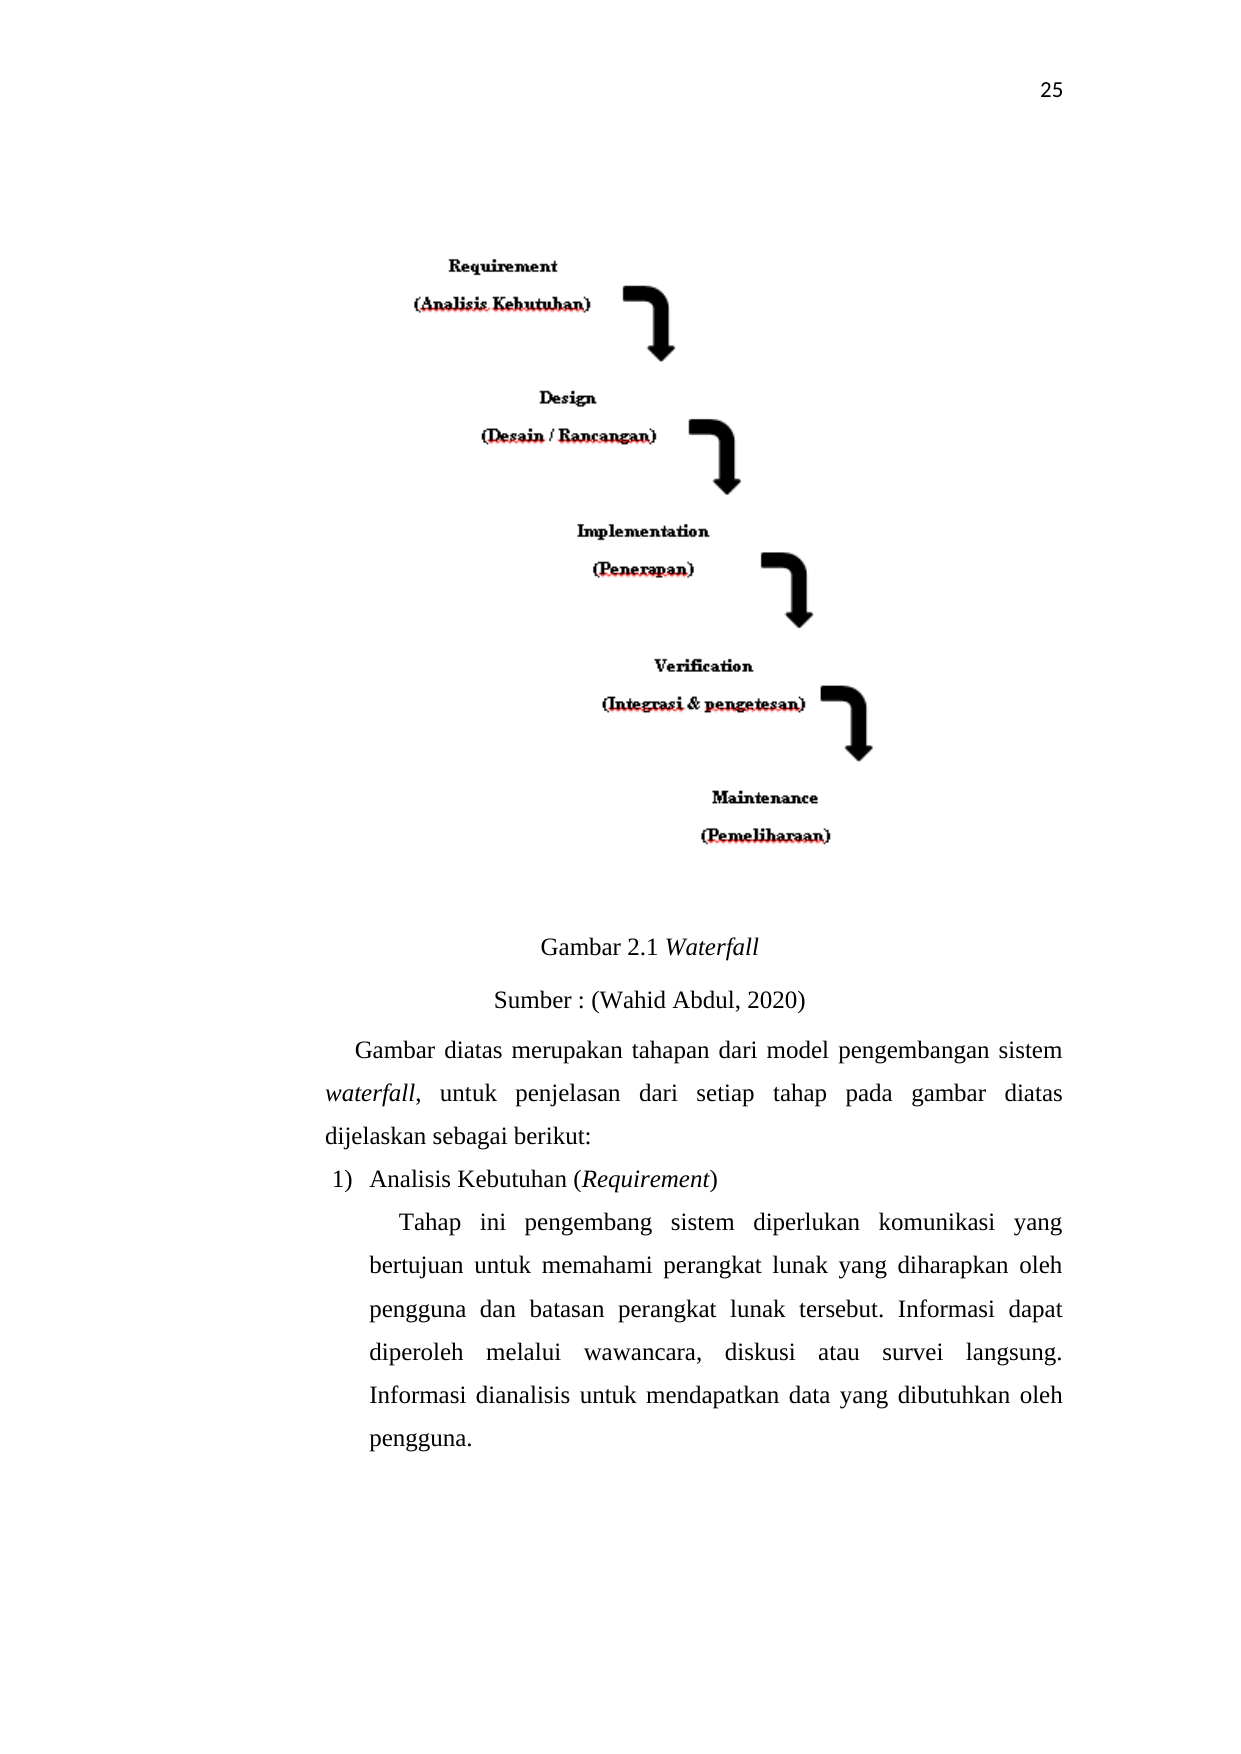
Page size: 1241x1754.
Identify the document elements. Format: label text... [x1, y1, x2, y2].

list Gambar diatas merupakan tahapan dari model pengembangan sistem waterfall, untuk penjelasan dari setiap tahap pada gambar diatas dijelaskan sebagai berikut: [325, 1035, 1063, 1150]
picture [388, 236, 912, 893]
list Analisis Kebutuhan (Requirement) [332, 1164, 1063, 1193]
list Tahap ini pengembang sistem diperlukan komunikasi yang bertujuan untuk memahami perangkat lunak yang diharapkan oleh pengguna dan batasan perangkat lunak tersebut. Informasi dapat diperoleh melalui wawancara, diskusi atau survei langsung. Informasi dianalisis untuk mendapatkan data yang dibutuhkan oleh pengguna. [369, 1207, 1063, 1452]
text Sumber : (Wahid Abdul, 2020) [236, 985, 1063, 1014]
